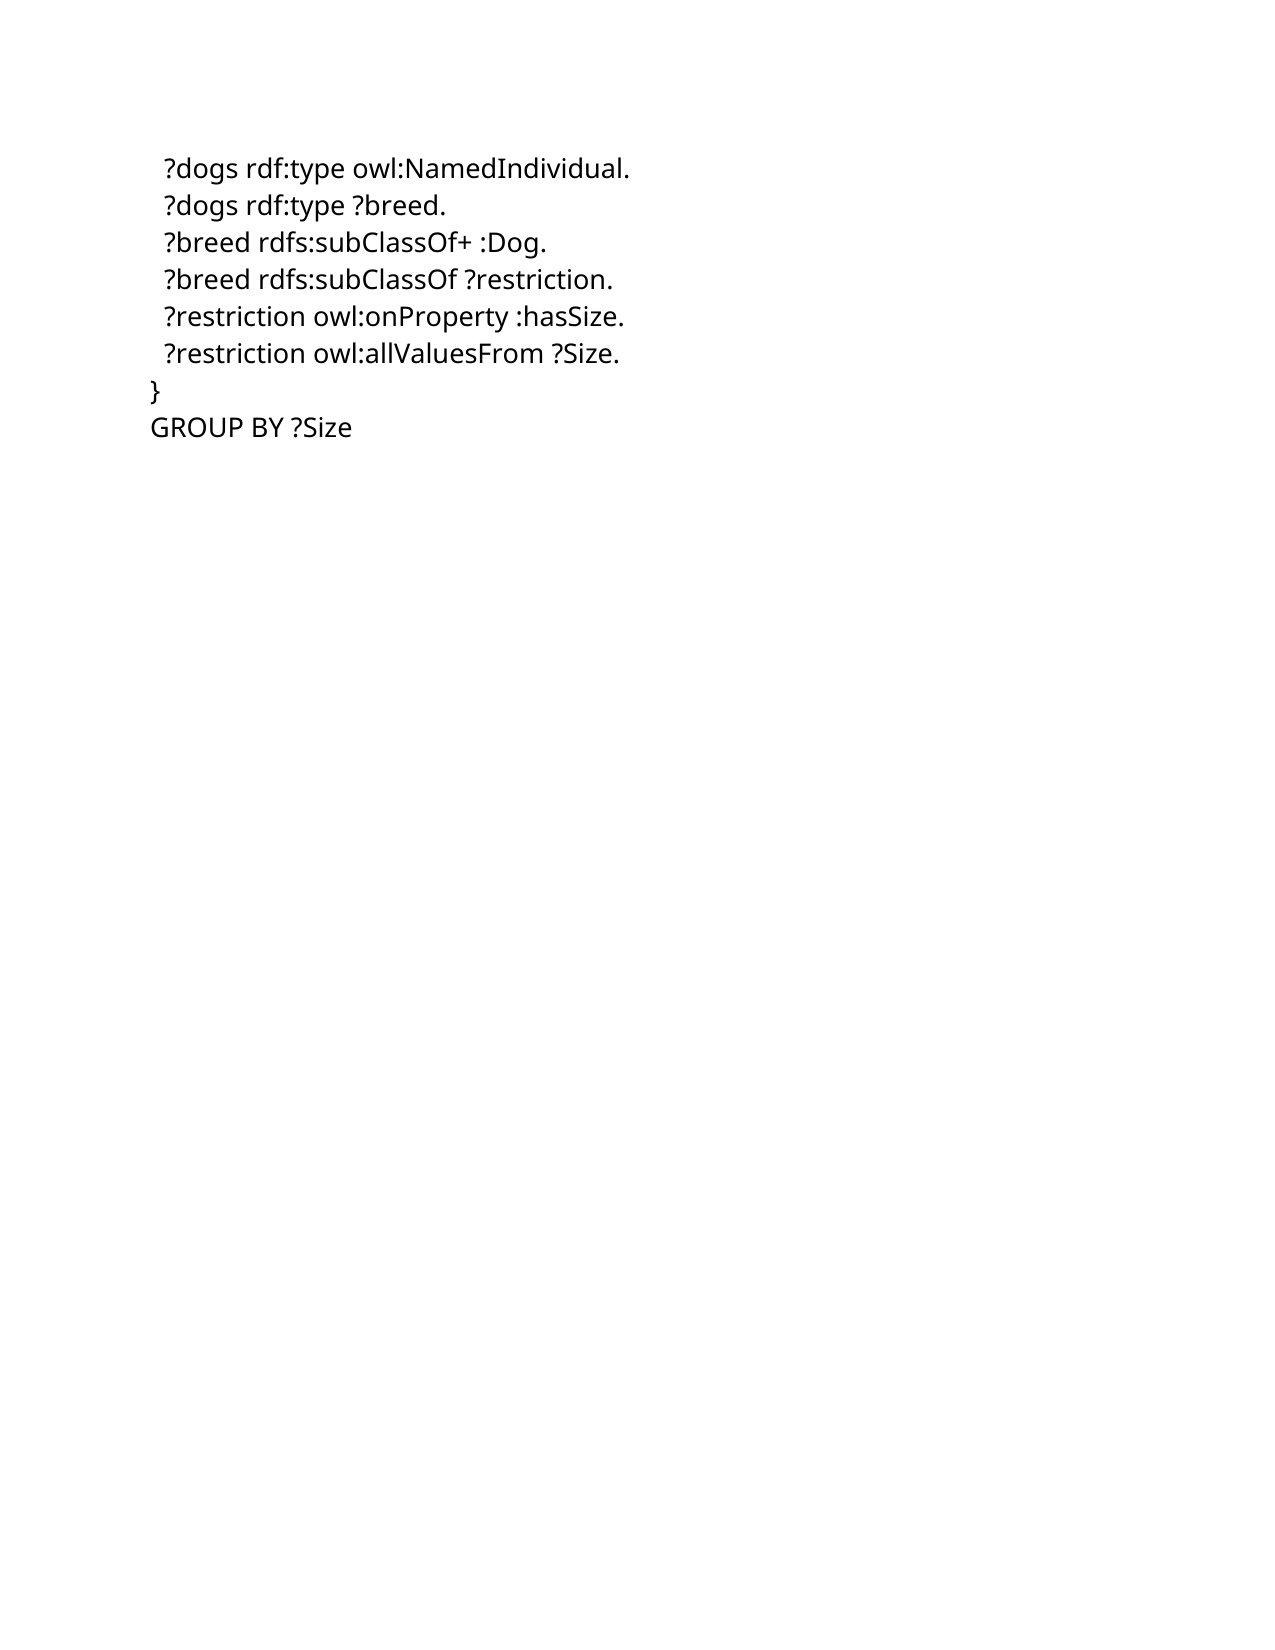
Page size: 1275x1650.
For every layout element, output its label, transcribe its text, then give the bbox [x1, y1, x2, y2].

text ?dogs rdf:type ?breed. [150, 187, 1125, 224]
text GROUP BY ?Size [150, 408, 1125, 445]
text ?restriction owl:allValuesFrom ?Size. [150, 334, 1125, 371]
text ?breed rdfs:subClassOf+ :Dog. [150, 224, 1125, 261]
text } [150, 371, 1125, 408]
text ?breed rdfs:subClassOf ?restriction. [150, 261, 1125, 297]
text ?restriction owl:onProperty :hasSize. [150, 297, 1125, 334]
text ?dogs rdf:type owl:NamedIndividual. [150, 150, 1125, 187]
